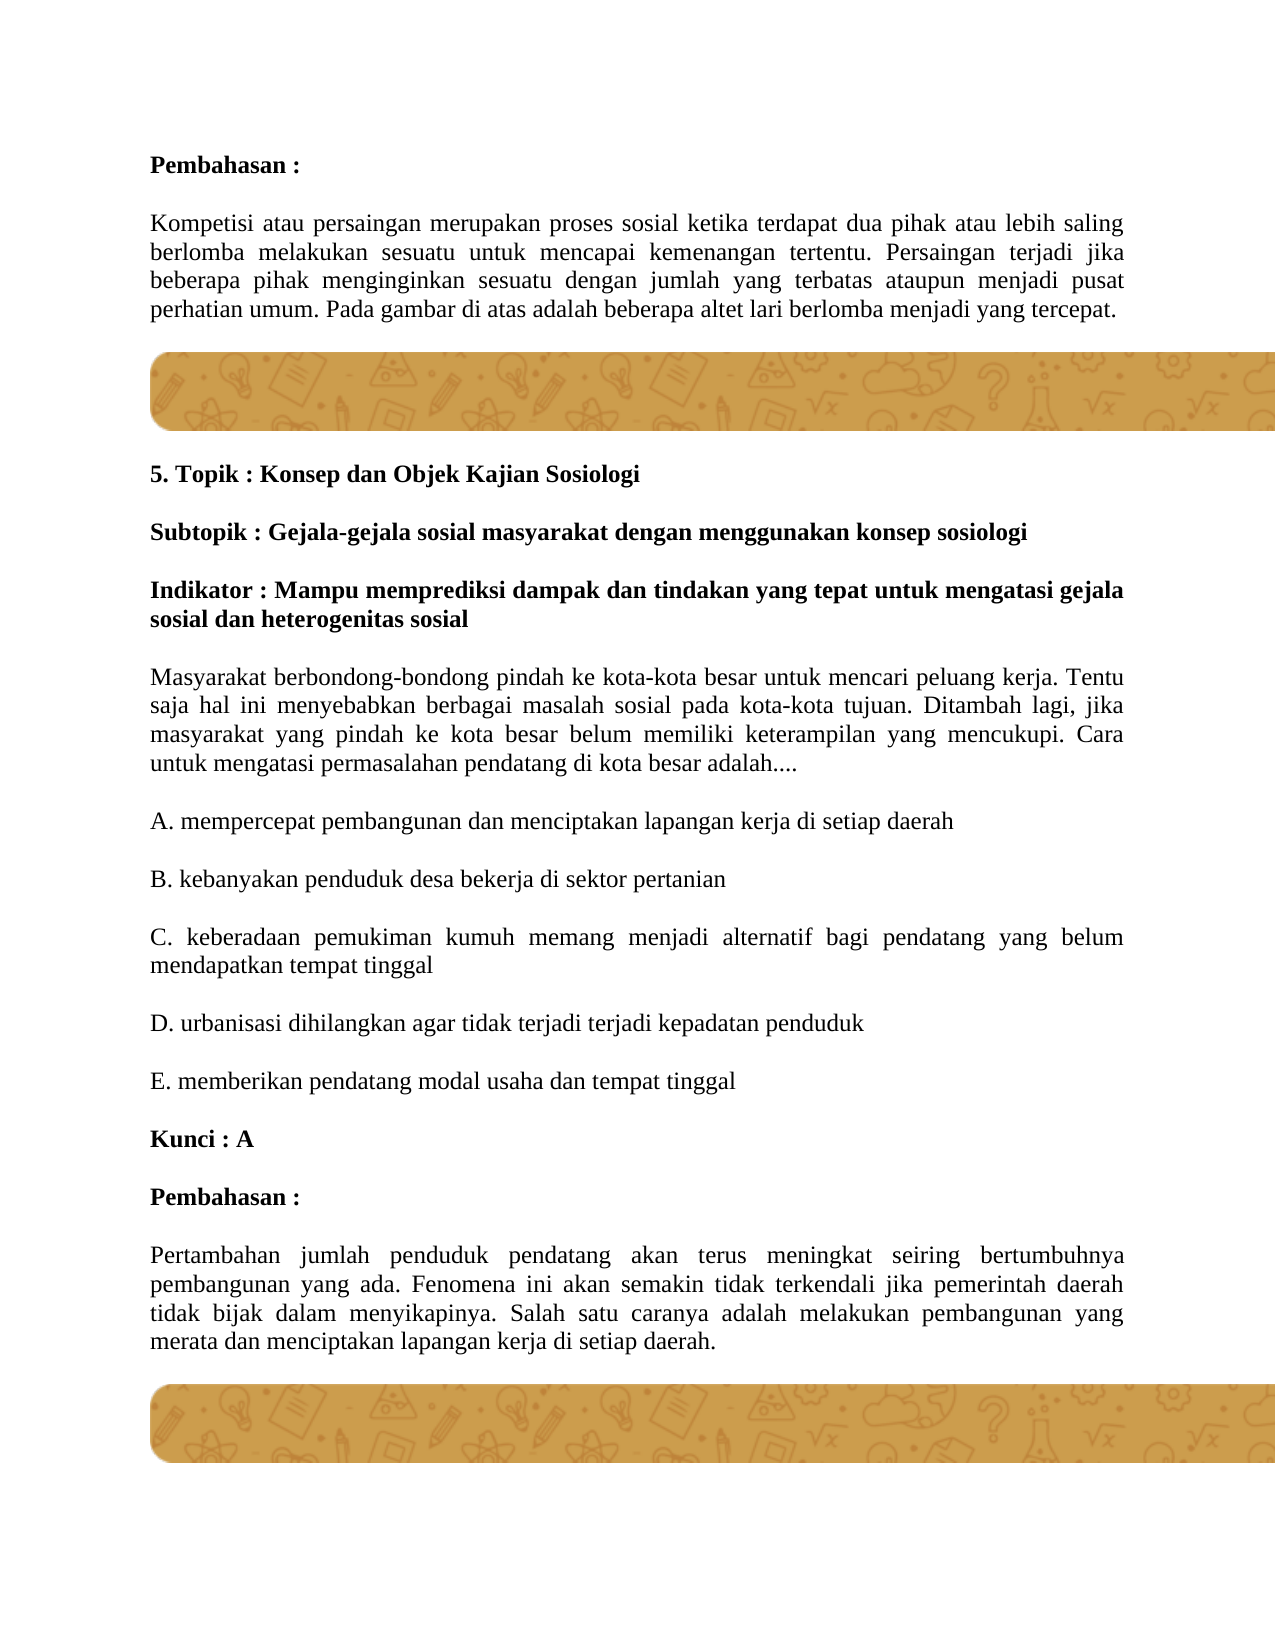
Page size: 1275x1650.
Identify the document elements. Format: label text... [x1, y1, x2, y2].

text D. urbanisasi dihilangkan agar tidak terjadi terjadi kepadatan penduduk [150, 1008, 1125, 1037]
text Masyarakat berbondong-bondong pindah ke kota-kota besar untuk mencari peluang kerja. Tentu saja hal ini menyebabkan berbagai masalah sosial pada kota-kota tujuan. Ditambah lagi, jika masyarakat yang pindah ke kota besar belum memiliki keterampilan yang mencukupi. Cara untuk mengatasi permasalahan pendatang di kota besar adalah.... [150, 662, 1125, 777]
text Kunci : A [150, 1124, 1125, 1153]
picture [150, 1384, 1275, 1463]
text C. keberadaan pemukiman kumuh memang menjadi alternatif bagi pendatang yang belum mendapatkan tempat tinggal [150, 922, 1125, 979]
text Kompetisi atau persaingan merupakan proses sosial ketika terdapat dua pihak atau lebih saling berlomba melakukan sesuatu untuk mencapai kemenangan tertentu. Persaingan terjadi jika beberapa pihak menginginkan sesuatu dengan jumlah yang terbatas ataupun menjadi pusat perhatian umum. Pada gambar di atas adalah beberapa altet lari berlomba menjadi yang tercepat. [150, 208, 1125, 323]
text Indikator : Mampu memprediksi dampak dan tindakan yang tepat untuk mengatasi gejala sosial dan heterogenitas sosial [150, 575, 1125, 633]
text Subtopik : Gejala-gejala sosial masyarakat dengan menggunakan konsep sosiologi [150, 517, 1125, 546]
text 5. Topik : Konsep dan Objek Kajian Sosiologi [150, 459, 1125, 488]
text B. kebanyakan penduduk desa bekerja di sektor pertanian [150, 864, 1125, 893]
text E. memberikan pendatang modal usaha dan tempat tinggal [150, 1066, 1125, 1095]
text Pertambahan jumlah penduduk pendatang akan terus meningkat seiring bertumbuhnya pembangunan yang ada. Fenomena ini akan semakin tidak terkendali jika pemerintah daerah tidak bijak dalam menyikapinya. Salah satu caranya adalah melakukan pembangunan yang merata dan menciptakan lapangan kerja di setiap daerah. [150, 1240, 1125, 1355]
text Pembahasan : [150, 150, 1125, 179]
picture [150, 352, 1275, 431]
text A. mempercepat pembangunan dan menciptakan lapangan kerja di setiap daerah [150, 806, 1125, 835]
text Pembahasan : [150, 1182, 1125, 1211]
